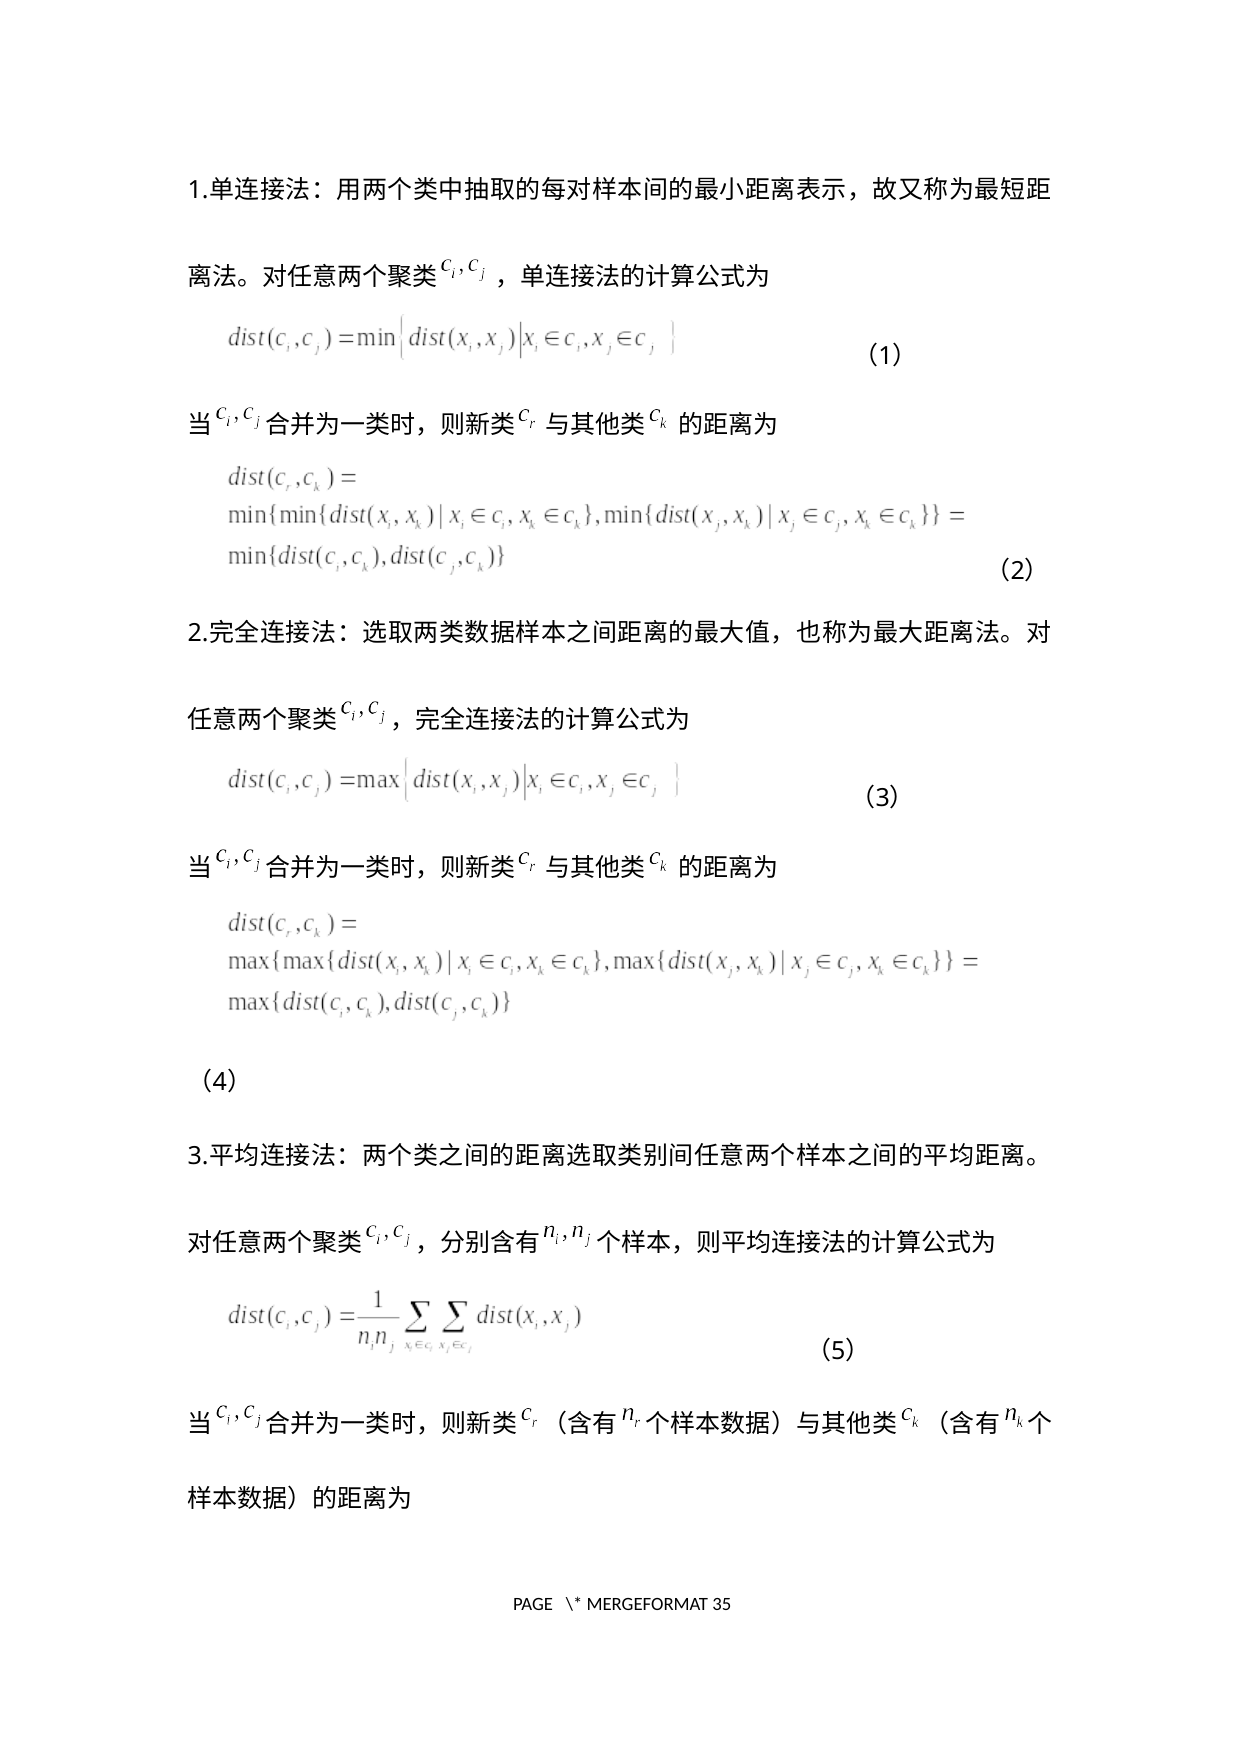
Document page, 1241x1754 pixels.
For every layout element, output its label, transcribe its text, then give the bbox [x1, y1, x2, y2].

text （5） [187, 1277, 1053, 1374]
text 3.平均连接法：两个类之间的距离选取类别间任意两个样本之间的平均距离。对任意两个聚类，分别含有个样本，则平均连接法的计算公式为 [187, 1121, 1053, 1268]
text （2） [187, 459, 1053, 589]
text 当合并为一类时，则新类 与其他类 的距离为 [187, 827, 1053, 892]
text （1） [187, 311, 1053, 376]
text 2.完全连接法：选取两类数据样本之间距离的最大值，也称为最大距离法。对任意两个聚类，完全连接法的计算公式为 [187, 598, 1053, 744]
text （3） [187, 753, 1053, 818]
text （4） [187, 901, 1053, 1112]
text 当合并为一类时，则新类（含有个样本数据）与其他类（含有个样本数据）的距离为 [187, 1383, 1053, 1529]
text 当合并为一类时，则新类 与其他类 的距离为 [187, 384, 1053, 449]
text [187, 155, 1053, 301]
